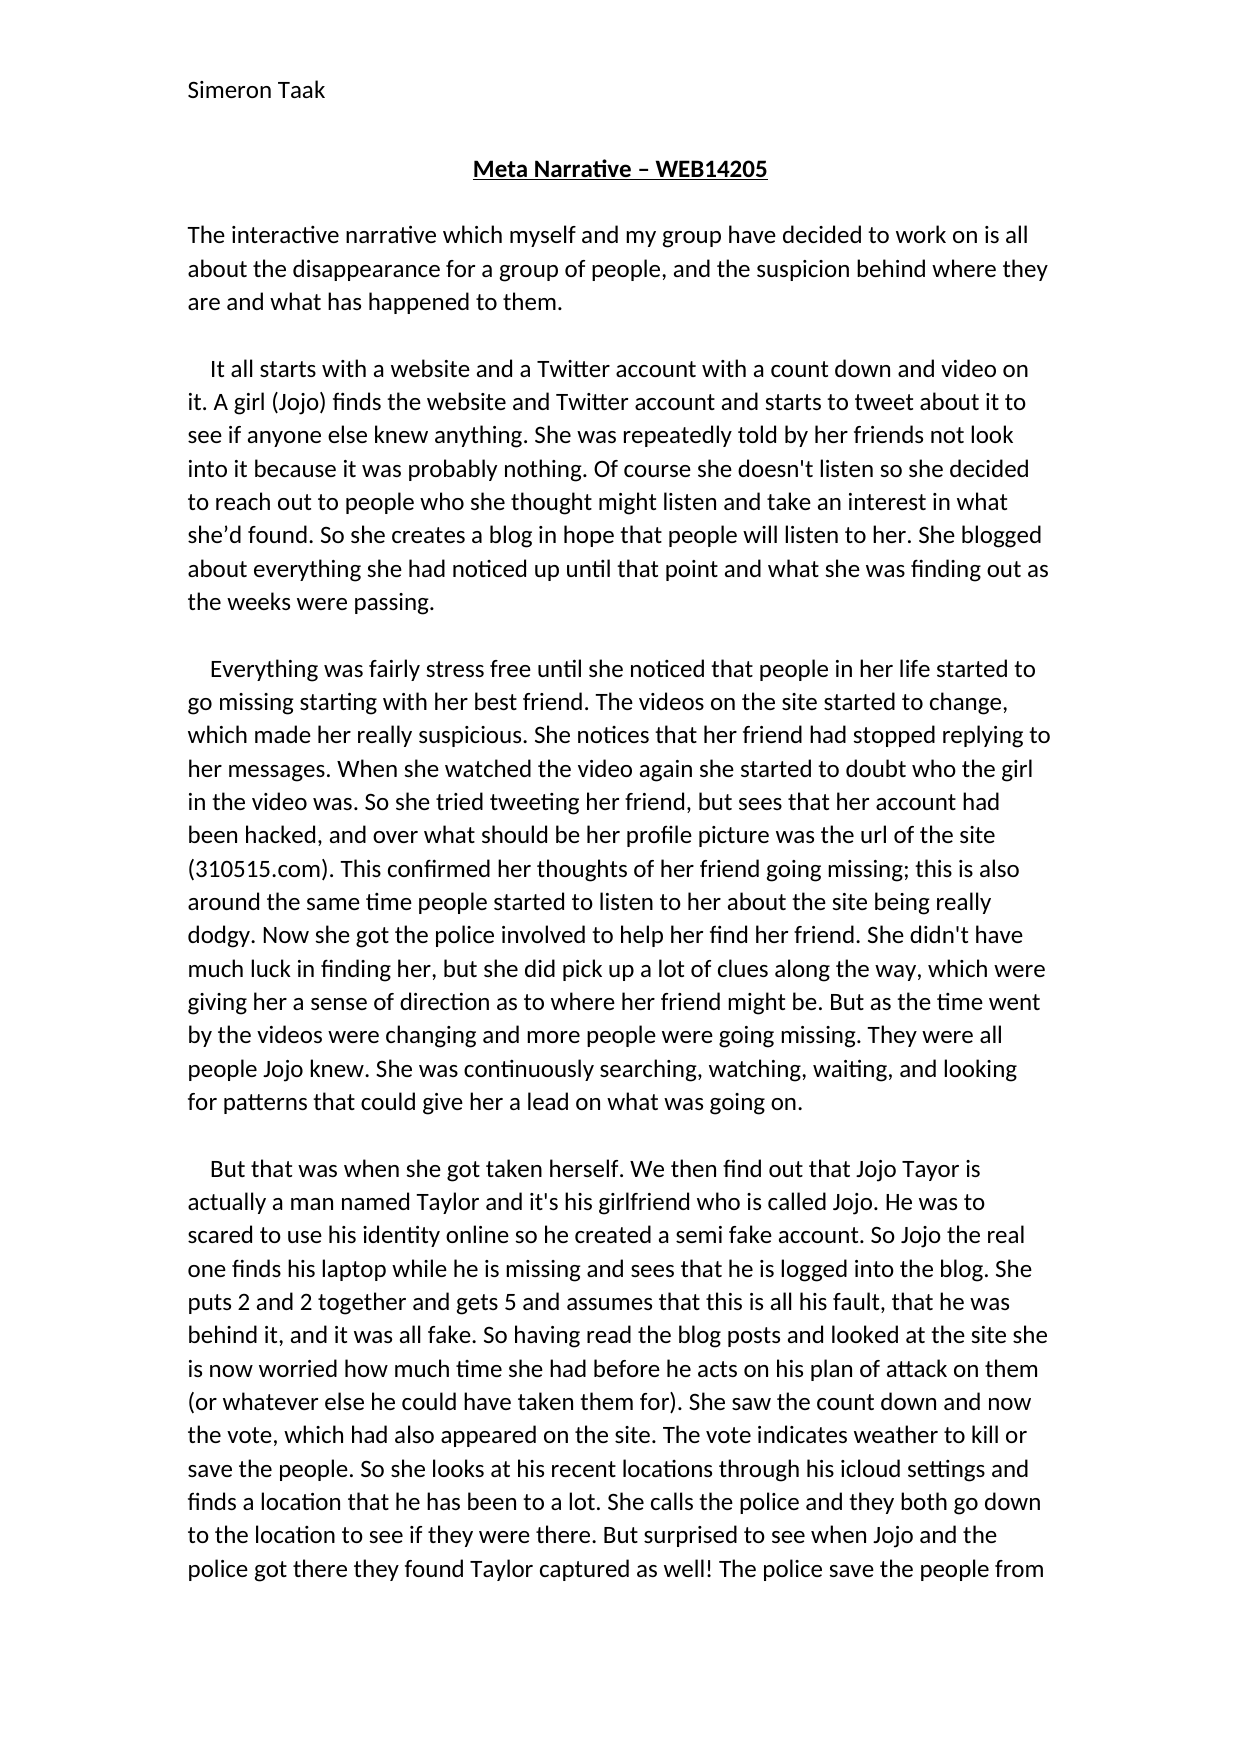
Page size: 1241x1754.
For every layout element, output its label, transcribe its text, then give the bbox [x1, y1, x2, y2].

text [187, 1150, 1053, 1583]
text It all starts with a website and a Twitter account with a count down and video on it. A girl (Jojo) finds the website and Twitter account and starts to tweet about it to see if anyone else knew anything. She was repeatedly told by her friends not look into it because it was probably nothing. Of course she doesn't listen so she decided to reach out to people who she thought might listen and take an interest in what she’d found. So she creates a blog in hope that people will listen to her. She blogged about everything she had noticed up until that point and what she was finding out as the weeks were passing. [187, 350, 1053, 617]
text Everything was fairly stress free until she noticed that people in her life started to go missing starting with her best friend. The videos on the site started to change, which made her really suspicious. She notices that her friend had stopped replying to her messages. When she watched the video again she started to doubt who the girl in the video was. So she tried tweeting her friend, but sees that her account had been hacked, and over what should be her profile picture was the url of the site (310515.com). This confirmed her thoughts of her friend going missing; this is also around the same time people started to listen to her about the site being really dodgy. Now she got the police involved to help her find her friend. She didn't have much luck in finding her, but she did pick up a lot of clues along the way, which were giving her a sense of direction as to where her friend might be. But as the time went by the videos were changing and more people were going missing. They were all people Jojo knew. She was continuously searching, watching, waiting, and looking for patterns that could give her a lead on what was going on. [187, 650, 1053, 1117]
text The interactive narrative which myself and my group have decided to work on is all about the disappearance for a group of people, and the suspicion behind where they are and what has happened to them. [187, 217, 1053, 317]
text Meta Narrative – WEB14205 [187, 150, 1053, 183]
